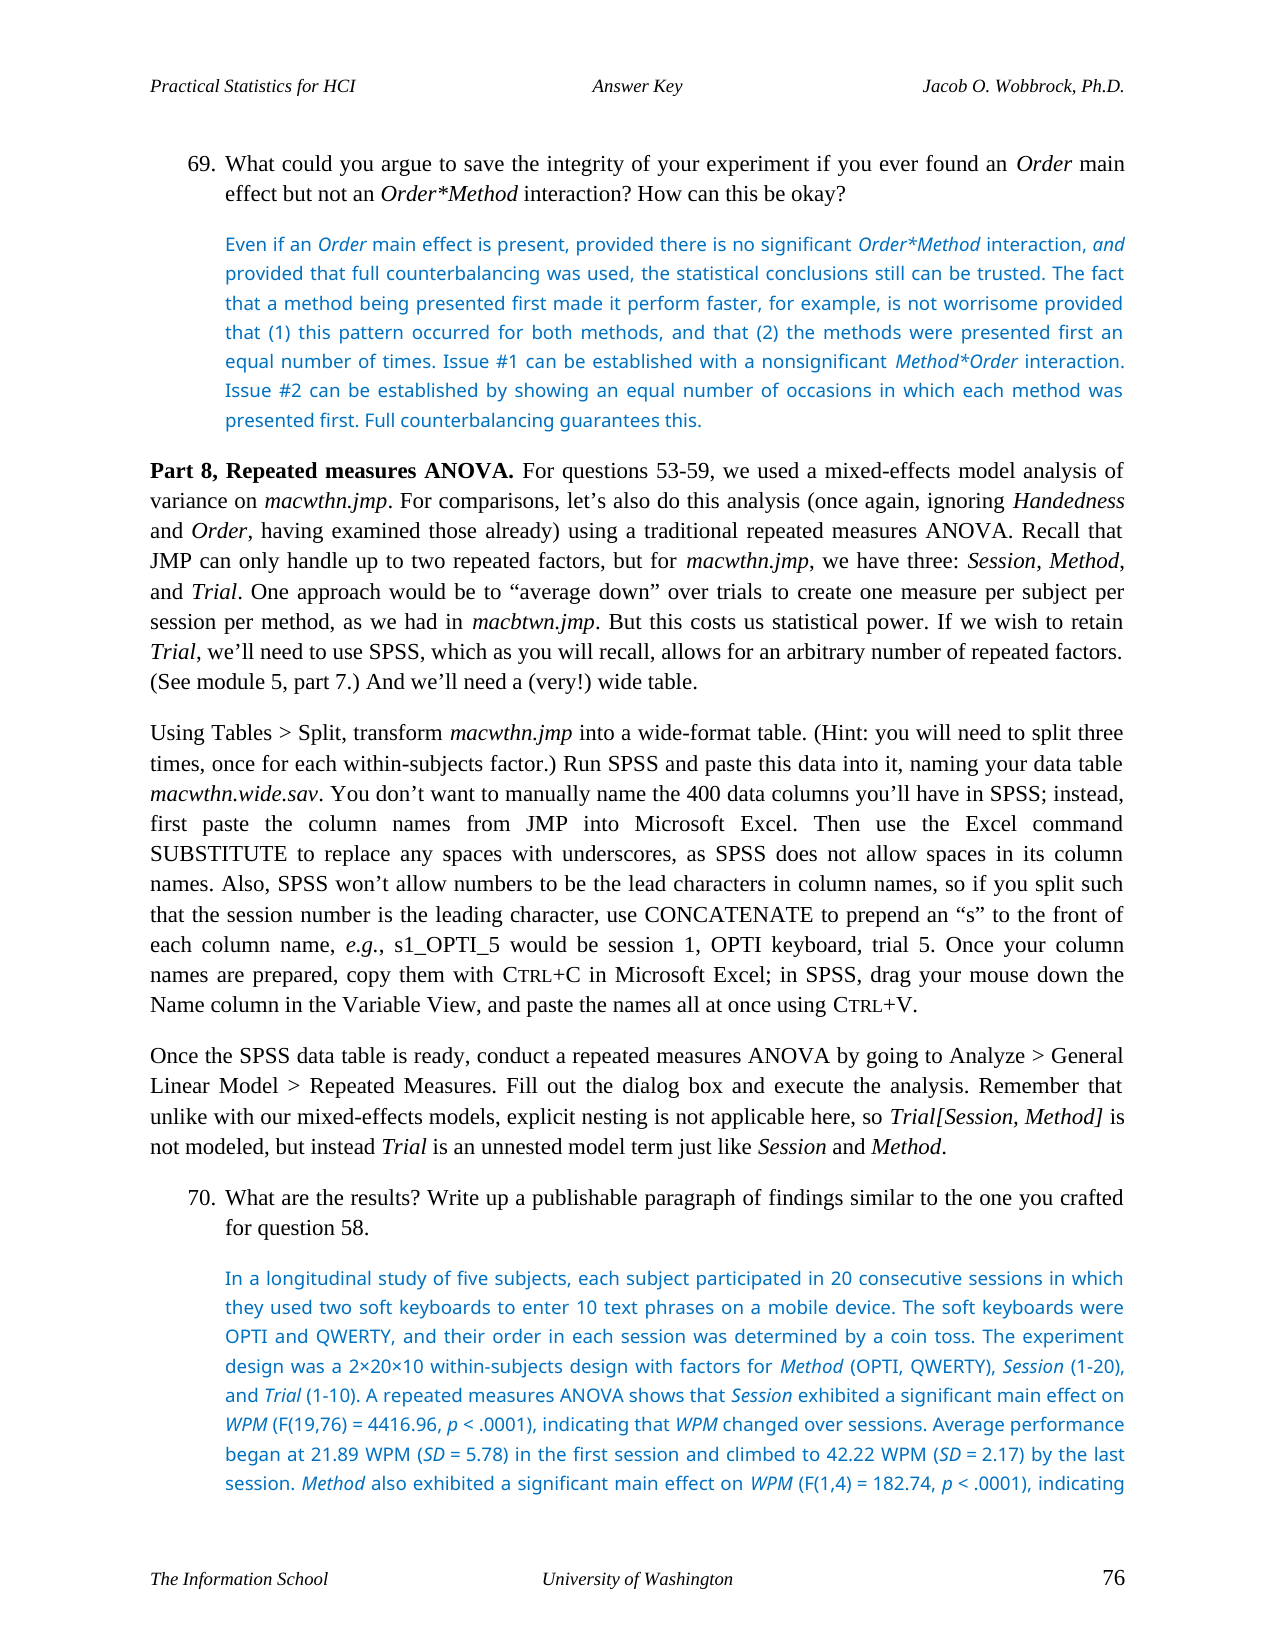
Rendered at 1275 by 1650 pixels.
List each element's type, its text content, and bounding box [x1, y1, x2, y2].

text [225, 1265, 1125, 1496]
list What are the results? Write up a publishable paragraph of findings similar to the one you crafted for question 58. [187, 1184, 1125, 1241]
text Once the SPSS data table is ready, conduct a repeated measures ANOVA by going to Analyze > General Linear Model > Repeated Measures. Fill out the dialog box and execute the analysis. Remember that unlike with our mixed-effects models, explicit nesting is not applicable here, so Trial[Session, Method] is not modeled, but instead Trial is an unnested model term just like Session and Method. [150, 1042, 1125, 1159]
text Even if an Order main effect is present, provided there is no significant Order*Method interaction, and provided that full counterbalancing was used, the statistical conclusions still can be trusted. The fact that a method being presented first made it perform faster, for example, is not worrisome provided that (1) this pattern occurred for both methods, and that (2) the methods were presented first an equal number of times. Issue #1 can be established with a nonsignificant Method*Order interaction. Issue #2 can be established by showing an equal number of occasions in which each method was presented first. Full counterbalancing guarantees this. [225, 231, 1125, 432]
text Using Tables > Split, transform macwthn.jmp into a wide-format table. (Hint: you will need to split three times, once for each within-subjects factor.) Run SPSS and paste this data into it, naming your data table macwthn.wide.sav. You don’t want to manually name the 400 data columns you’ll have in SPSS; instead, first paste the column names from JMP into Microsoft Excel. Then use the Excel command SUBSTITUTE to replace any spaces with underscores, as SPSS does not allow spaces in its column names. Also, SPSS won’t allow numbers to be the lead characters in column names, so if you split such that the session number is the leading character, use CONCATENATE to prepend an “s” to the front of each column name, e.g., s1_OPTI_5 would be session 1, OPTI keyboard, trial 5. Once your column names are prepared, copy them with Ctrl+C in Microsoft Excel; in SPSS, drag your mouse down the Name column in the Variable View, and paste the names all at once using Ctrl+V. [150, 719, 1125, 1018]
list What could you argue to save the integrity of your experiment if you ever found an Order main effect but not an Order*Method interaction? How can this be okay? [187, 150, 1125, 207]
text Part 8, Repeated measures ANOVA. For questions 53-59, we used a mixed-effects model analysis of variance on macwthn.jmp. For comparisons, let’s also do this analysis (once again, ignoring Handedness and Order, having examined those already) using a traditional repeated measures ANOVA. Recall that JMP can only handle up to two repeated factors, but for macwthn.jmp, we have three: Session, Method, and Trial. One approach would be to “average down” over trials to create one measure per subject per session per method, as we had in macbtwn.jmp. But this costs us statistical power. If we wish to retain Trial, we’ll need to use SPSS, which as you will recall, allows for an arbitrary number of repeated factors. (See module 5, part 7.) And we’ll need a (very!) wide table. [150, 457, 1125, 695]
